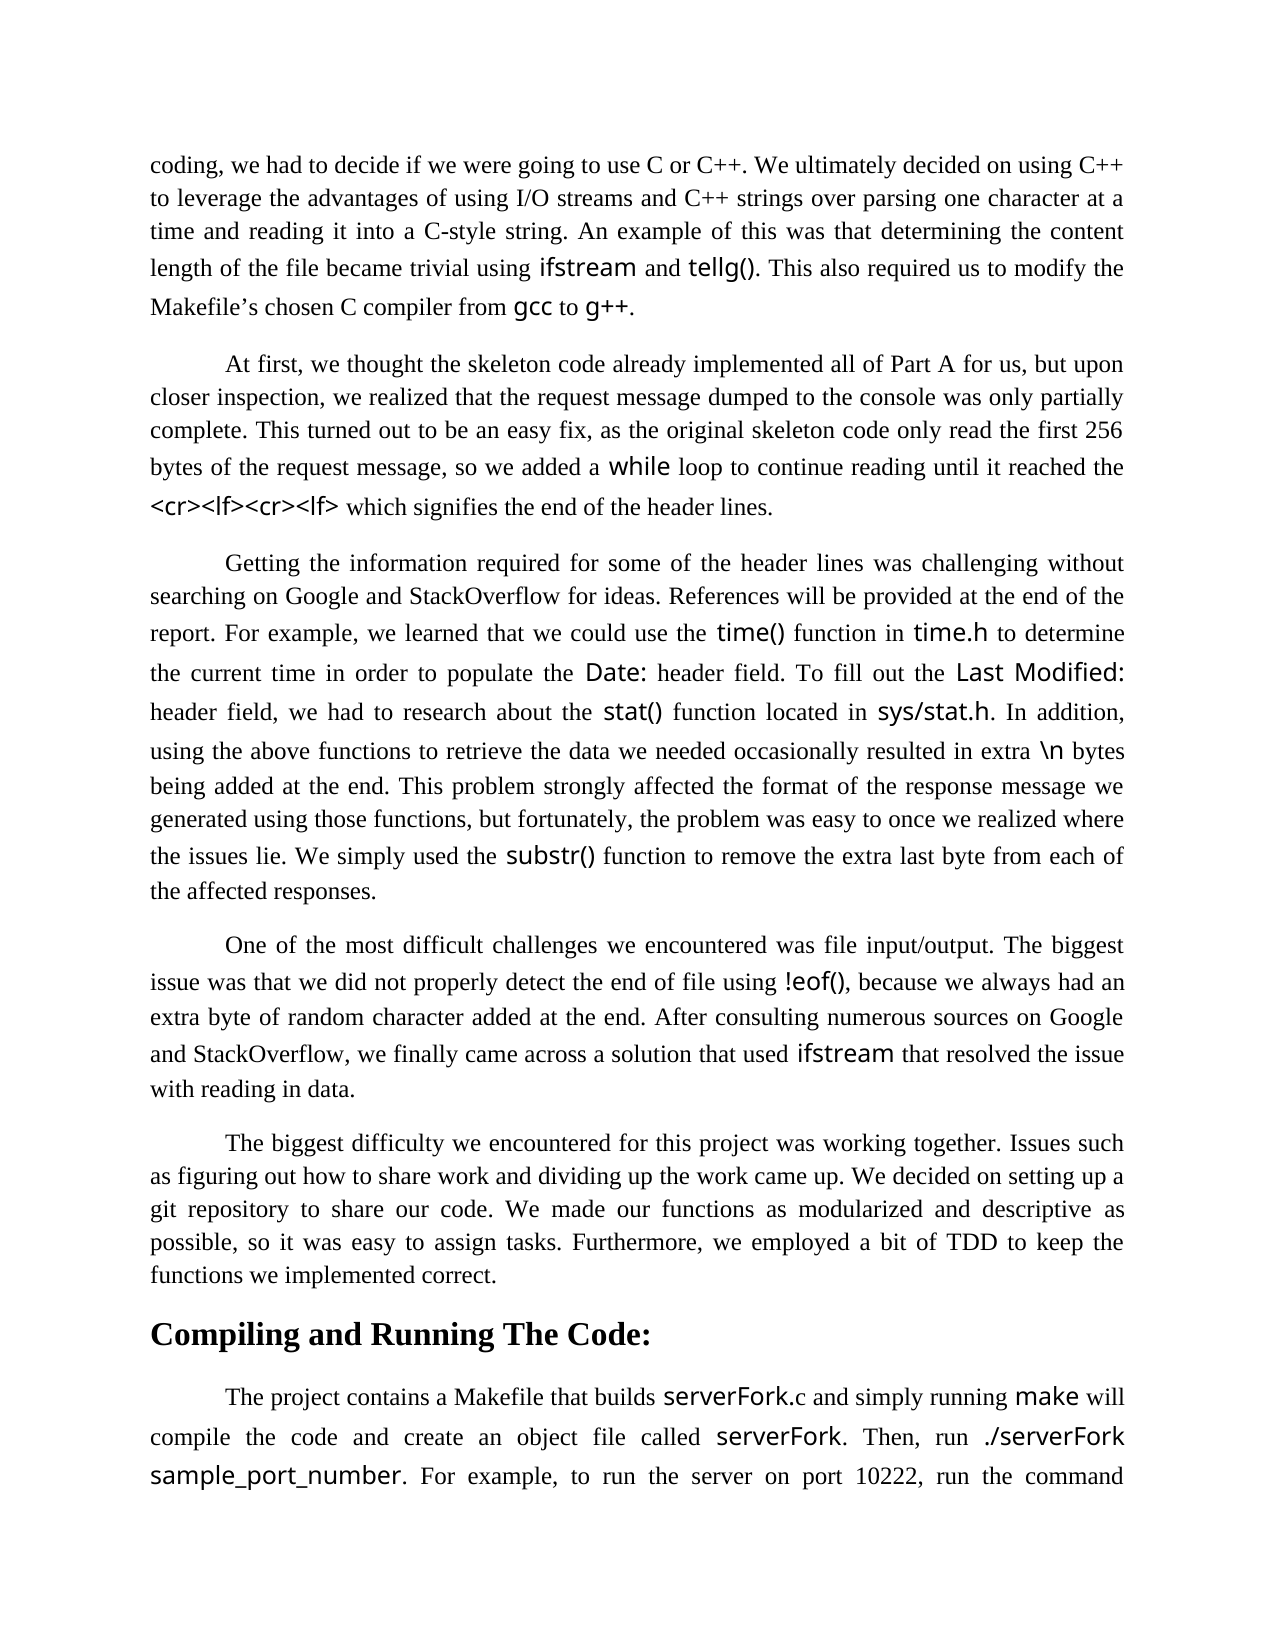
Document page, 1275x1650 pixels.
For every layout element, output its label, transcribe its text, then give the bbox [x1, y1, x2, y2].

text Compiling and Running The Code: [150, 1314, 1125, 1352]
text The biggest difficulty we encountered for this project was working together. Issues such as figuring out how to share work and dividing up the work came up. We decided on setting up a git repository to share our code. We made our functions as modularized and descriptive as possible, so it was easy to assign tasks. Furthermore, we employed a bit of TDD to keep the functions we implemented correct. [150, 1128, 1125, 1289]
text At first, we thought the skeleton code already implemented all of Part A for us, but upon closer inspection, we realized that the request message dumped to the console was only partially complete. This turned out to be an easy fix, as the original skeleton code only read the first 256 bytes of the request message, so we added a while loop to continue reading until it reached the <cr><lf><cr><lf> which signifies the end of the header lines. [150, 349, 1125, 522]
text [150, 1379, 1125, 1491]
text One of the most difficult challenges we encountered was file input/output. The biggest issue was that we did not properly detect the end of file using !eof(), because we always had an extra byte of random character added at the end. After consulting numerous sources on Google and StackOverflow, we finally came across a solution that used ifstream that resolved the issue with reading in data. [150, 930, 1125, 1103]
text Getting the information required for some of the header lines was challenging without searching on Google and StackOverflow for ideas. References will be provided at the end of the report. For example, we learned that we could use the time() function in time.h to determine the current time in order to populate the Date: header field. To fill out the Last Modified: header field, we had to research about the stat() function located in sys/stat.h. In addition, using the above functions to retrieve the data we needed occasionally resulted in extra \n bytes being added at the end. This problem strongly affected the format of the response message we generated using those functions, but fortunately, the problem was easy to once we realized where the issues lie. We simply used the substr() function to remove the extra last byte from each of the affected responses. [150, 548, 1125, 905]
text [150, 150, 1125, 323]
